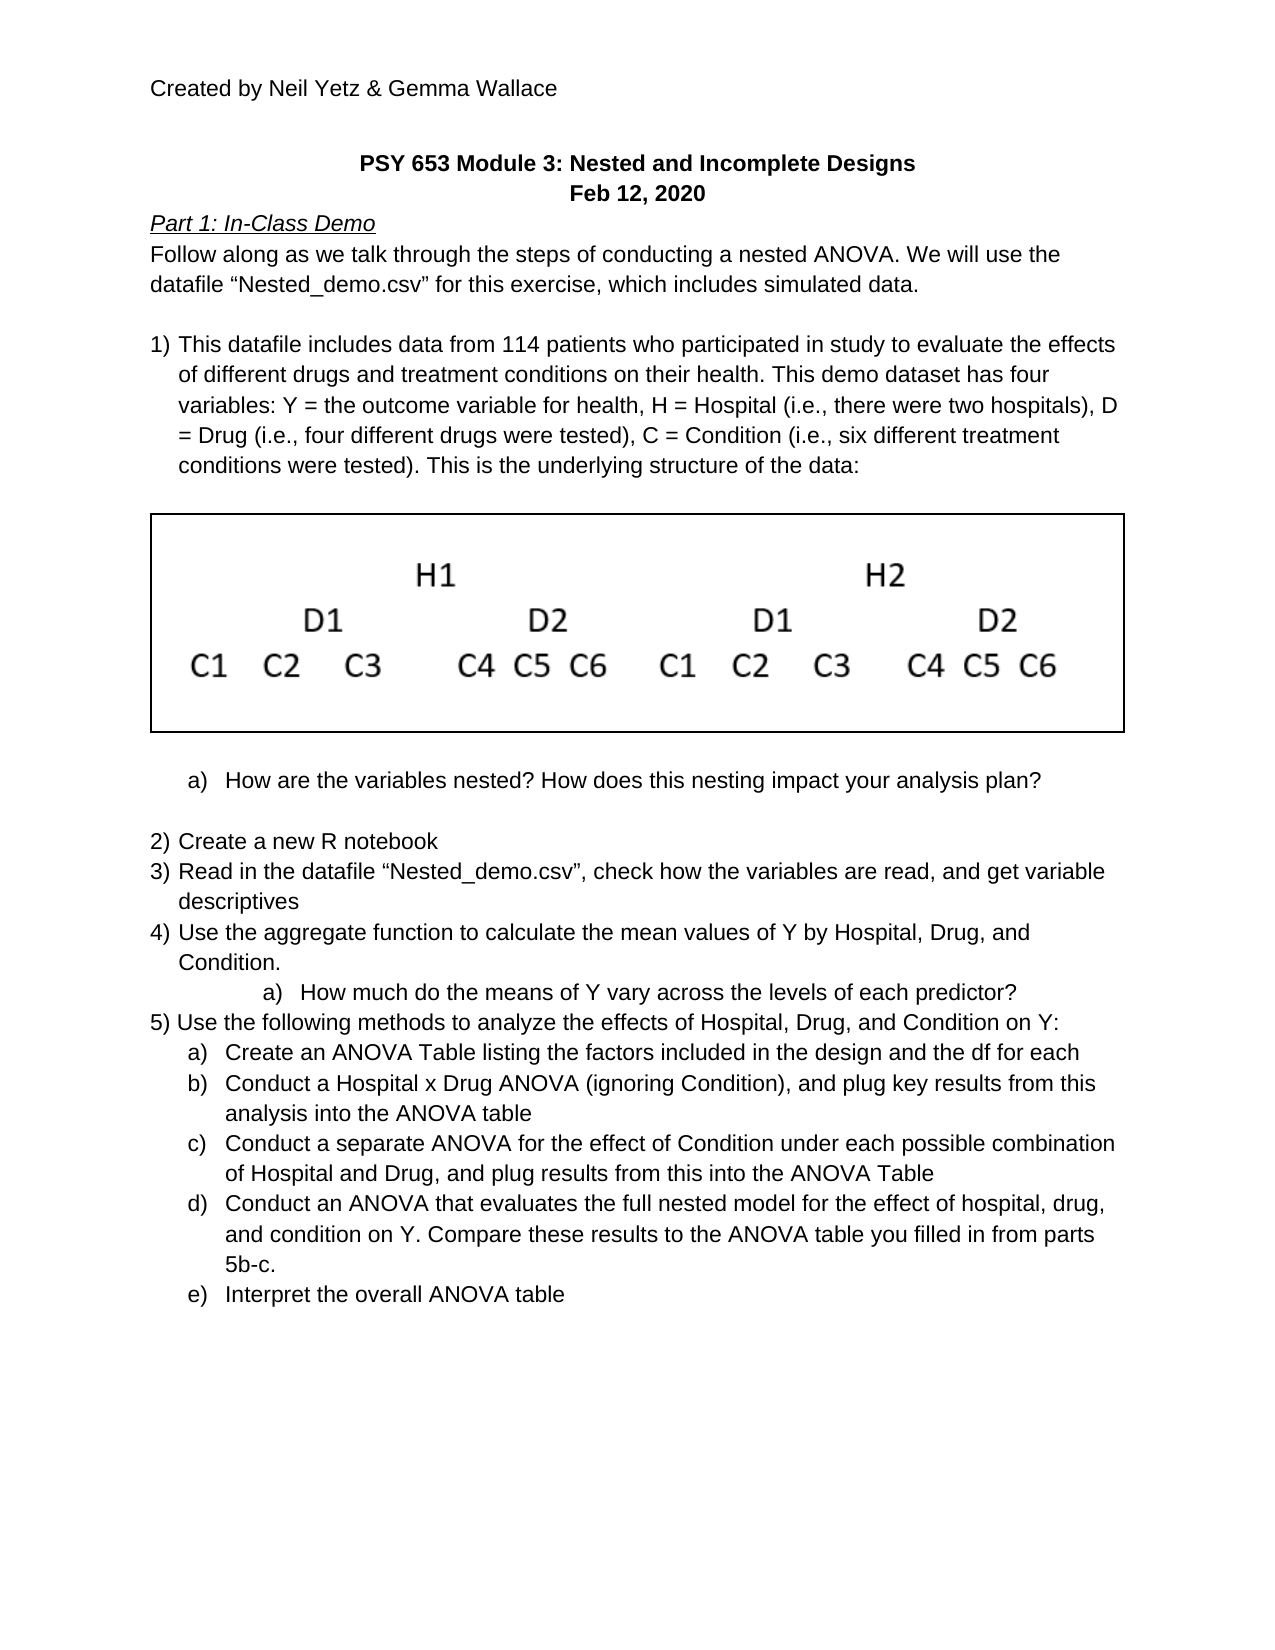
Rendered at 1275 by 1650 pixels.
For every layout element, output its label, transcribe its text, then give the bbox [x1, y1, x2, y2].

text Part 1: In-Class Demo [150, 210, 1125, 237]
text Follow along as we talk through the steps of conducting a nested ANOVA. We will use the datafile “Nested_demo.csv” for this exercise, which includes simulated data. [150, 241, 1125, 297]
list How much do the means of Y vary across the levels of each predictor? [262, 979, 1125, 1005]
picture [152, 515, 1123, 731]
list Read in the datafile “Nested_demo.csv”, check how the variables are read, and get variable descriptives [150, 858, 1125, 914]
list Use the aggregate function to calculate the mean values of Y by Hospital, Drug, and Condition. [150, 918, 1125, 975]
list Create an ANOVA Table listing the factors included in the design and the df for each [187, 1039, 1125, 1066]
list Interpret the overall ANOVA table [187, 1281, 1125, 1307]
list Conduct a Hospital x Drug ANOVA (ignoring Condition), and plug key results from this analysis into the ANOVA table [187, 1069, 1125, 1126]
list Create a new R notebook [150, 828, 1125, 854]
list How are the variables nested? How does this nesting impact your analysis plan? [150, 767, 1125, 794]
list Conduct an ANOVA that evaluates the full nested model for the effect of hospital, drug, and condition on Y. Compare these results to the ANOVA table you filled in from parts 5b-c. [187, 1190, 1125, 1277]
list This datafile includes data from 114 patients who participated in study to evaluate the effects of different drugs and treatment conditions on their health. This demo dataset has four variables: Y = the outcome variable for health, H = Hospital (i.e., there were two hospitals), D = Drug (i.e., four different drugs were tested), C = Condition (i.e., six different treatment conditions were tested). This is the underlying structure of the data: [150, 331, 1125, 478]
text Feb 12, 2020 [150, 180, 1125, 207]
list Conduct a separate ANOVA for the effect of Condition under each possible combination of Hospital and Drug, and plug results from this into the ANOVA Table [187, 1130, 1125, 1186]
text 5) Use the following methods to analyze the effects of Hospital, Drug, and Condition on Y: [150, 1009, 1125, 1035]
text PSY 653 Module 3: Nested and Incomplete Designs [150, 150, 1125, 176]
